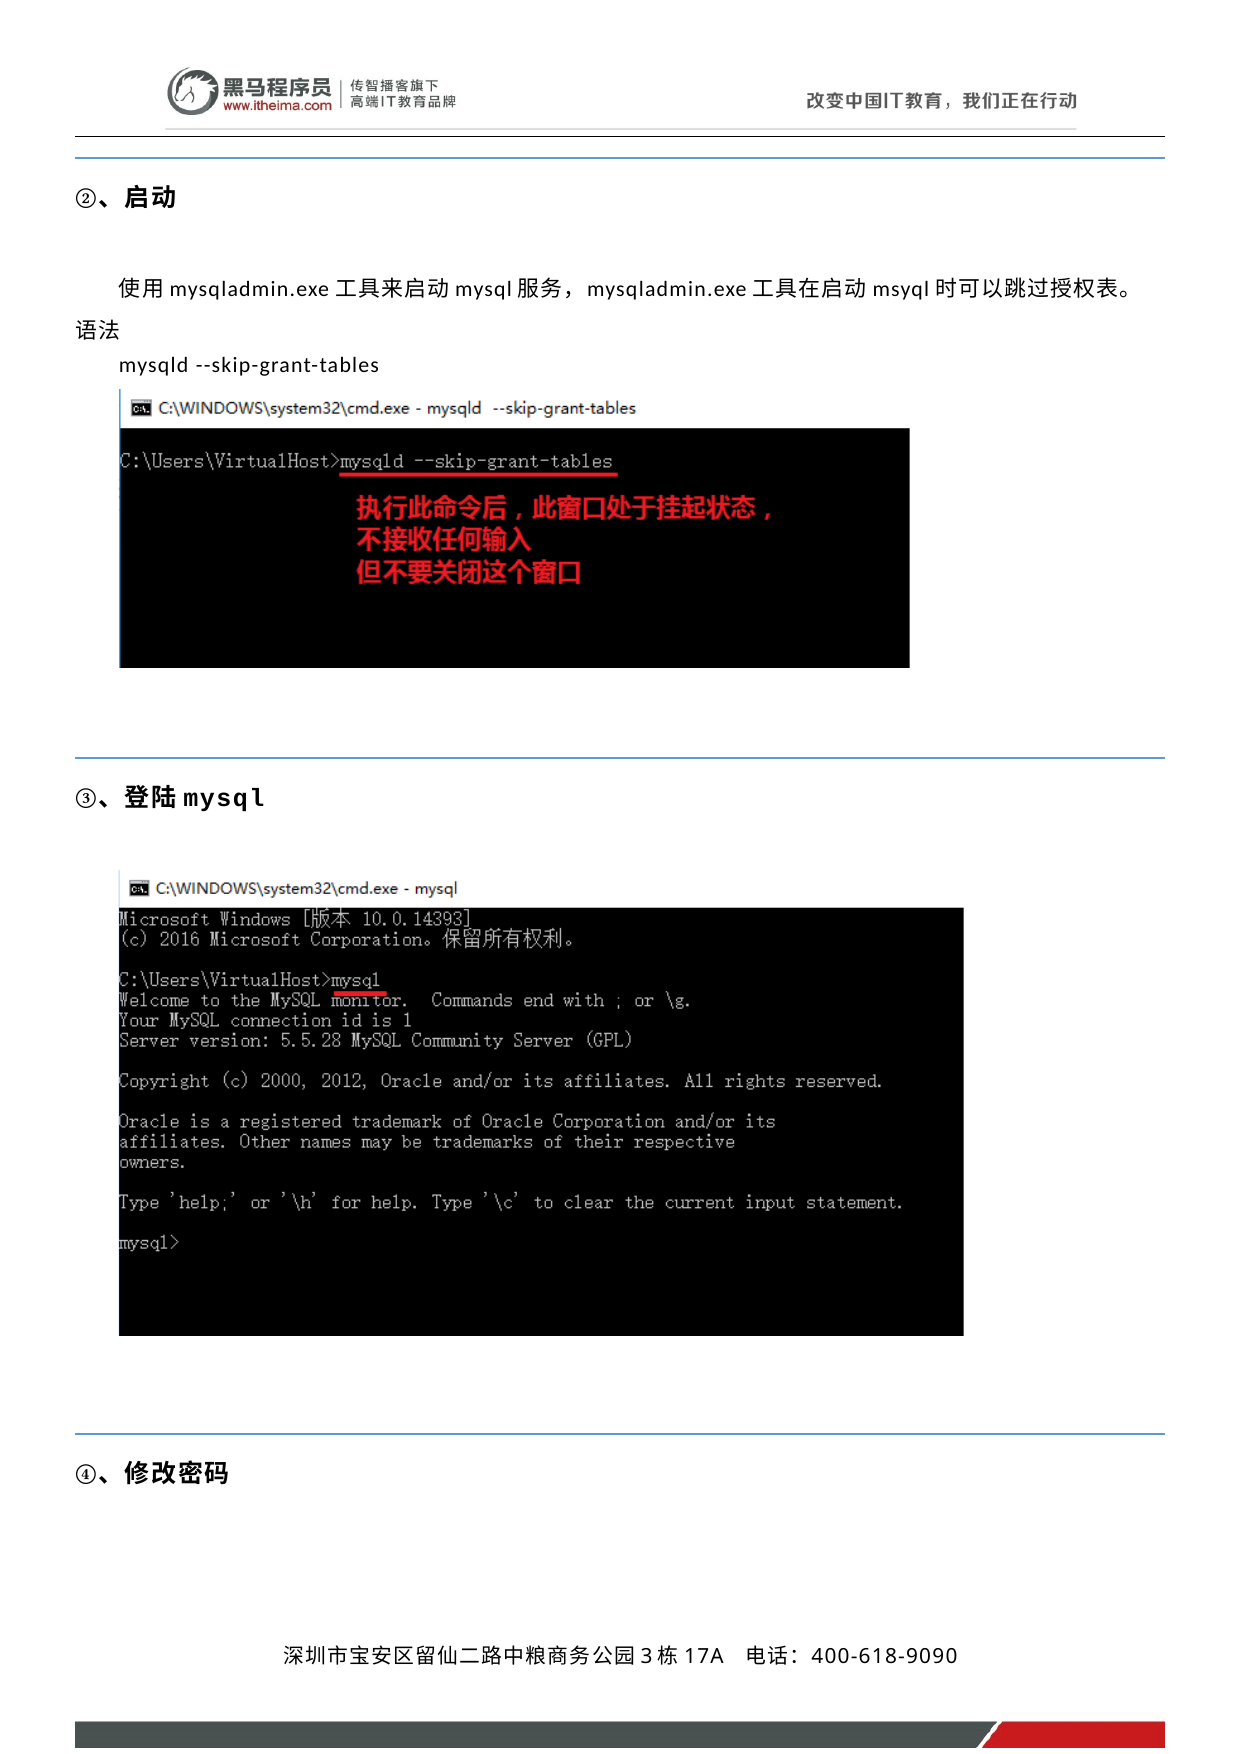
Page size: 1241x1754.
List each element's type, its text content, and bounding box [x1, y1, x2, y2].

text ③、登陆mysql [75, 759, 1165, 828]
picture [118, 870, 964, 1336]
text 语法 mysqld --skip-grant-tables [75, 312, 1165, 381]
text ②、启动 [75, 159, 1165, 228]
picture [75, 6, 1166, 136]
text ④、修改密码 [75, 1435, 1165, 1504]
text 使用mysqladmin.exe工具来启动mysql服务，mysqladmin.exe工具在启动msyql时可以跳过授权表。 [75, 271, 1165, 303]
picture [118, 389, 910, 668]
picture [75, 1669, 1166, 1748]
